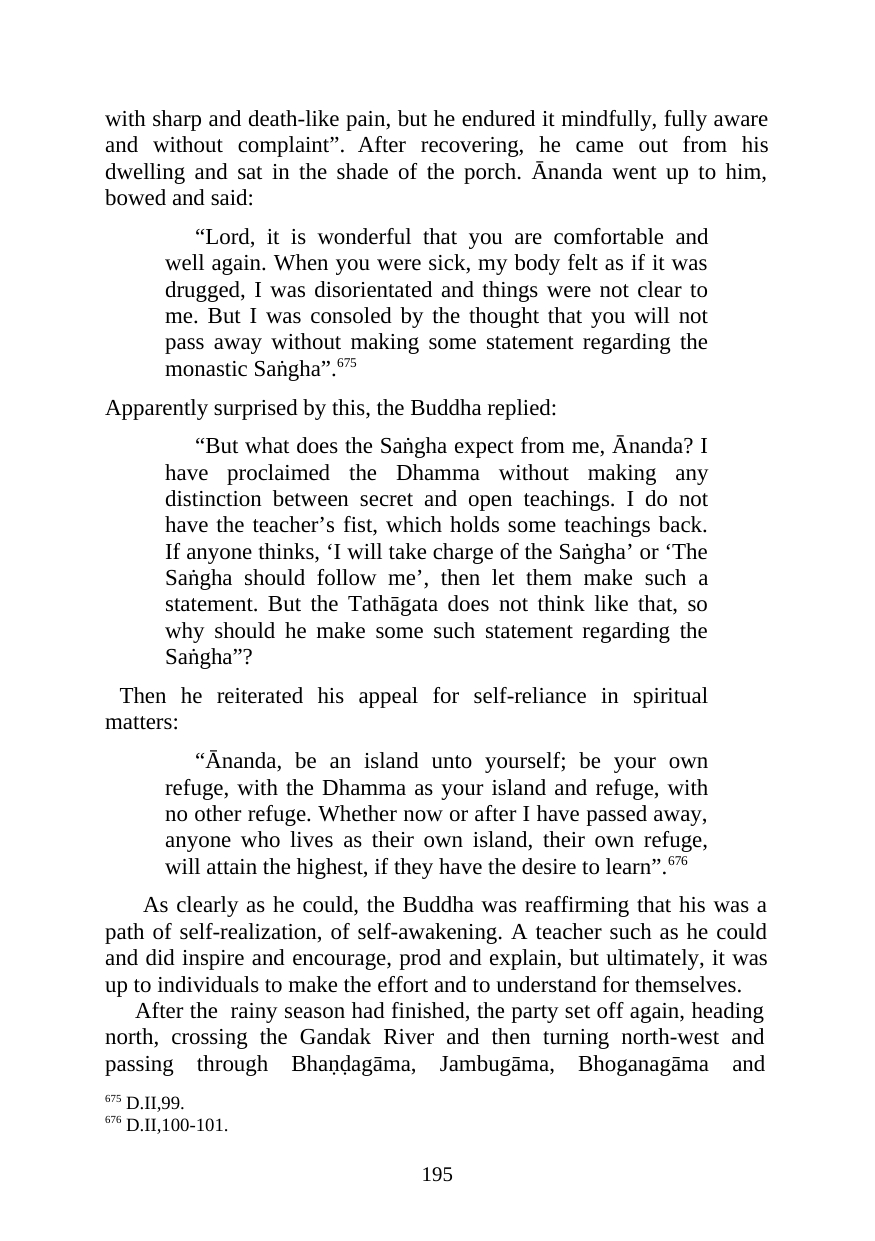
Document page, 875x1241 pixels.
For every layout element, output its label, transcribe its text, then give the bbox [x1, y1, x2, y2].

text “Lord, it is wonderful that you are comfortable and well again. When you were sick, my body felt as if it was drugged, I was disorientated and things were not clear to me. But I was consoled by the thought that you will not pass away without making some statement regarding the monastic Saṅgha”. [165, 223, 709, 381]
text As clearly as he could, the Buddha was reaffirming that his was a path of self-realization, of self-awakening. A teacher such as he could and did inspire and encourage, prod and explain, but ultimately, it was up to individuals to make the effort and to understand for themselves. [105, 892, 769, 997]
text Then he reiterated his appeal for self-reliance in spiritual matters: [105, 682, 709, 735]
text “But what does the Saṅgha expect from me, Ānanda? I have proclaimed the Dhamma without making any distinction between secret and open teachings. I do not have the teacher’s fist, which holds some teachings back. If anyone thinks, ‘I will take charge of the Saṅgha’ or ‘The Saṅgha should follow me’, then let them make such a statement. But the Tathāgata does not think like that, so why should he make some such statement regarding the Saṅgha”? [165, 432, 709, 669]
text “Ānanda, be an island unto yourself; be your own refuge, with the Dhamma as your island and refuge, with no other refuge. Whether now or after I have passed away, anyone who lives as their own island, their own refuge, will attain the highest, if they have the desire to learn”. [165, 747, 709, 879]
text Apparently surprised by this, the Buddha replied: [105, 393, 769, 420]
